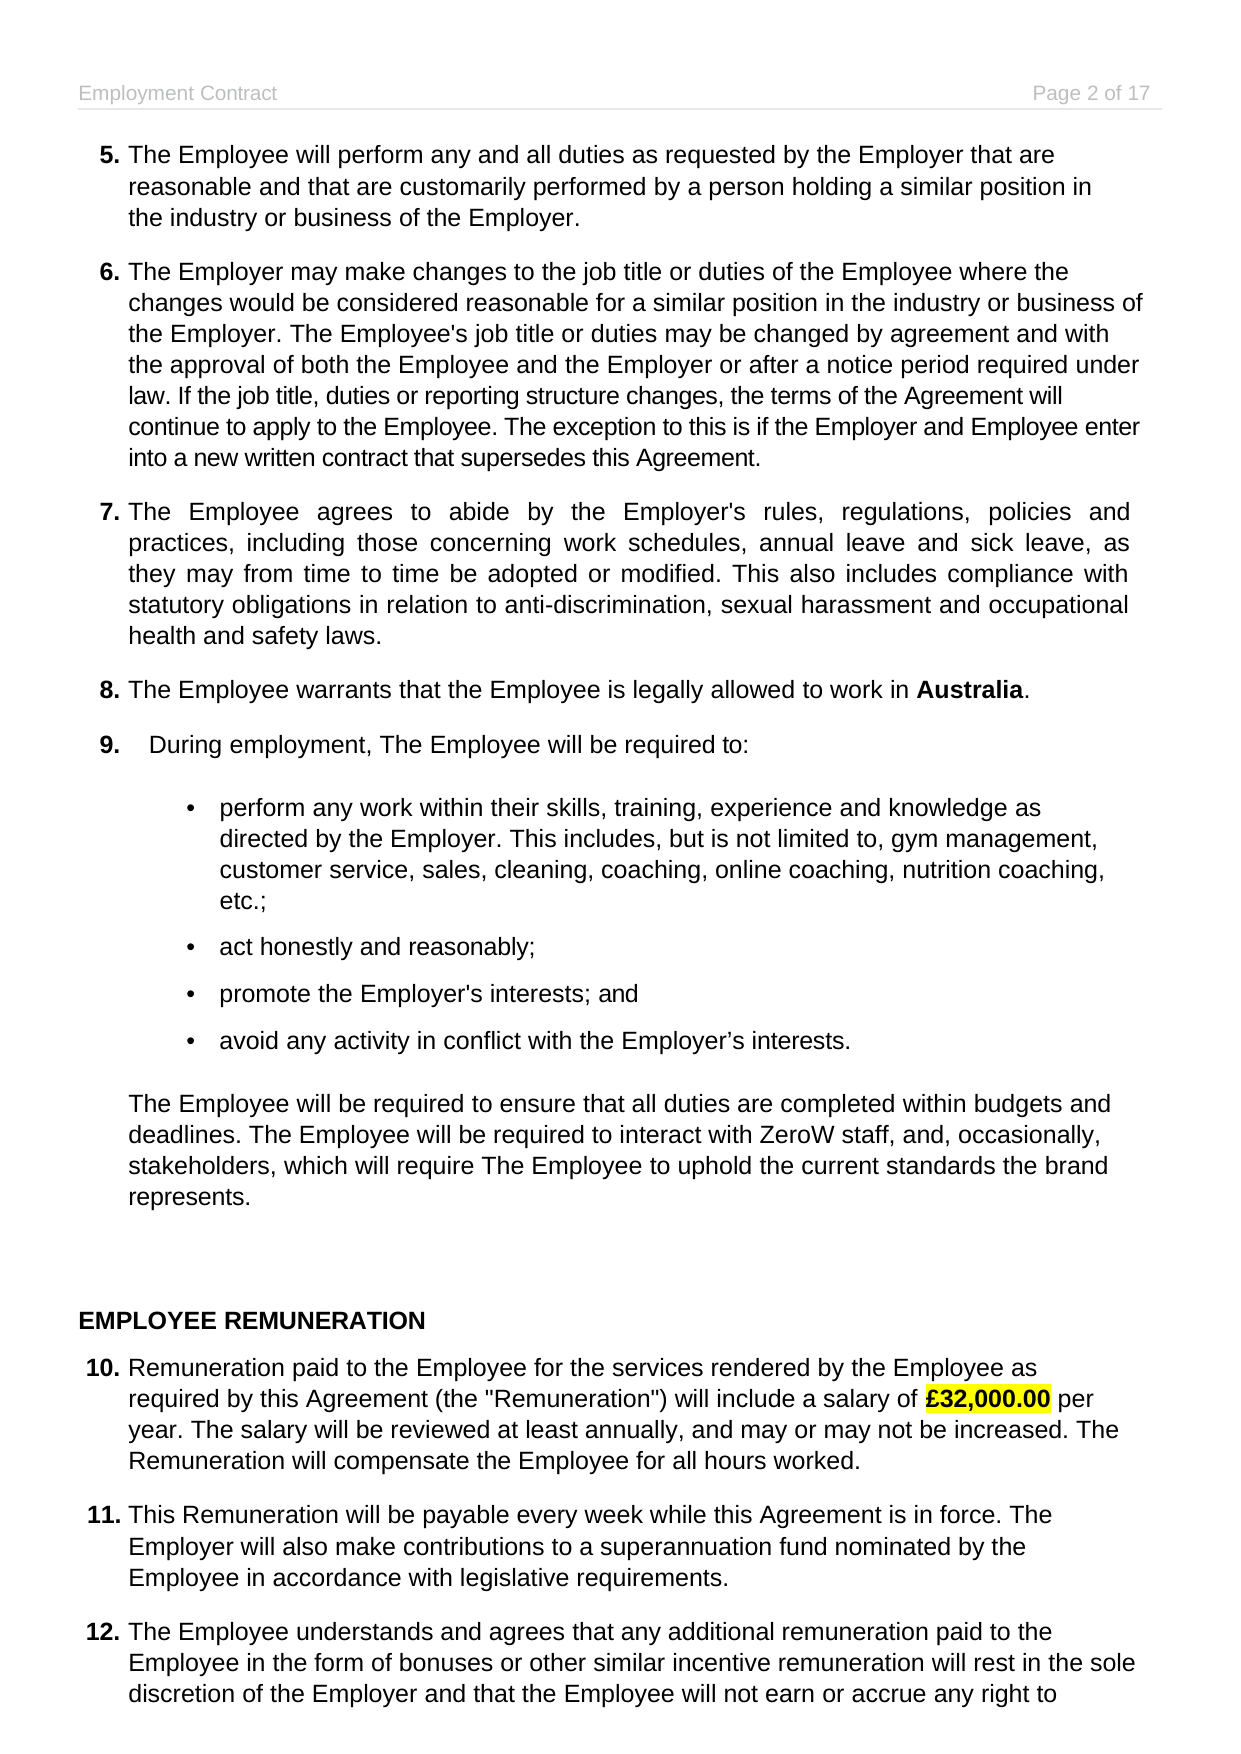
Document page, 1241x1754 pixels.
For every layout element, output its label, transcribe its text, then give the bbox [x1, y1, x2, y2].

subtitle EMPLOYEE REMUNERATION [78, 1306, 1178, 1335]
list perform any work within their skills, training, experience and knowledge as directed by the Employer. This includes, but is not limited to, gym management, customer service, sales, cleaning, coaching, online coaching, nutrition coaching, etc.; [186, 793, 1136, 914]
list The Employee agrees to abide by the Employer's rules, regulations, policies and practices, including those concerning work schedules, annual leave and sick leave, as they may from time to time be adopted or modified. This also includes compliance with statutory obligations in relation to anti-discrimination, sexual harassment and occupational health and safety laws. [99, 497, 1131, 650]
list During employment, The Employee will be required to: [99, 730, 1178, 759]
text The Employee will be required to ensure that all duties are completed within budgets and deadlines. The Employee will be required to interact with ZeroW staff, and, occasionally, stakeholders, which will require The Employee to uphold the current standards the brand represents. [128, 1088, 1178, 1210]
list Remuneration paid to the Employee for the services rendered by the Employee as required by this Agreement (the "Remuneration") will include a salary of £32,000.00 per year. The salary will be reviewed at least annually, and may or may not be increased. The Remuneration will compensate the Employee for all hours worked. [86, 1353, 1136, 1475]
list This Remuneration will be payable every week while this Agreement is in force. The Employer will also make contributions to a superannuation fund nominated by the Employee in accordance with legislative requirements. [87, 1501, 1119, 1591]
list promote the Employer's interests; and [186, 979, 1178, 1008]
list The Employer may make changes to the job title or duties of the Employee where the changes would be considered reasonable for a similar position in the industry or business of the Employer. The Employee's job title or duties may be changed by agreement and with the approval of both the Employee and the Employer or after a notice period required under law. If the job title, duties or reporting structure changes, the terms of the Agreement will continue to apply to the Employee. The exception to this is if the Employer and Employee enter into a new written contract that supersedes this Agreement. [99, 257, 1149, 472]
list The Employee warrants that the Employee is legally allowed to work in Australia. [99, 676, 1178, 704]
list act honestly and reasonably; [186, 932, 1178, 961]
list avoid any activity in conflict with the Employer’s interests. [186, 1026, 1178, 1055]
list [86, 1617, 1162, 1707]
list The Employee will perform any and all duties as requested by the Employer that are reasonable and that are customarily performed by a person holding a similar position in the industry or business of the Employer. [99, 140, 1133, 231]
